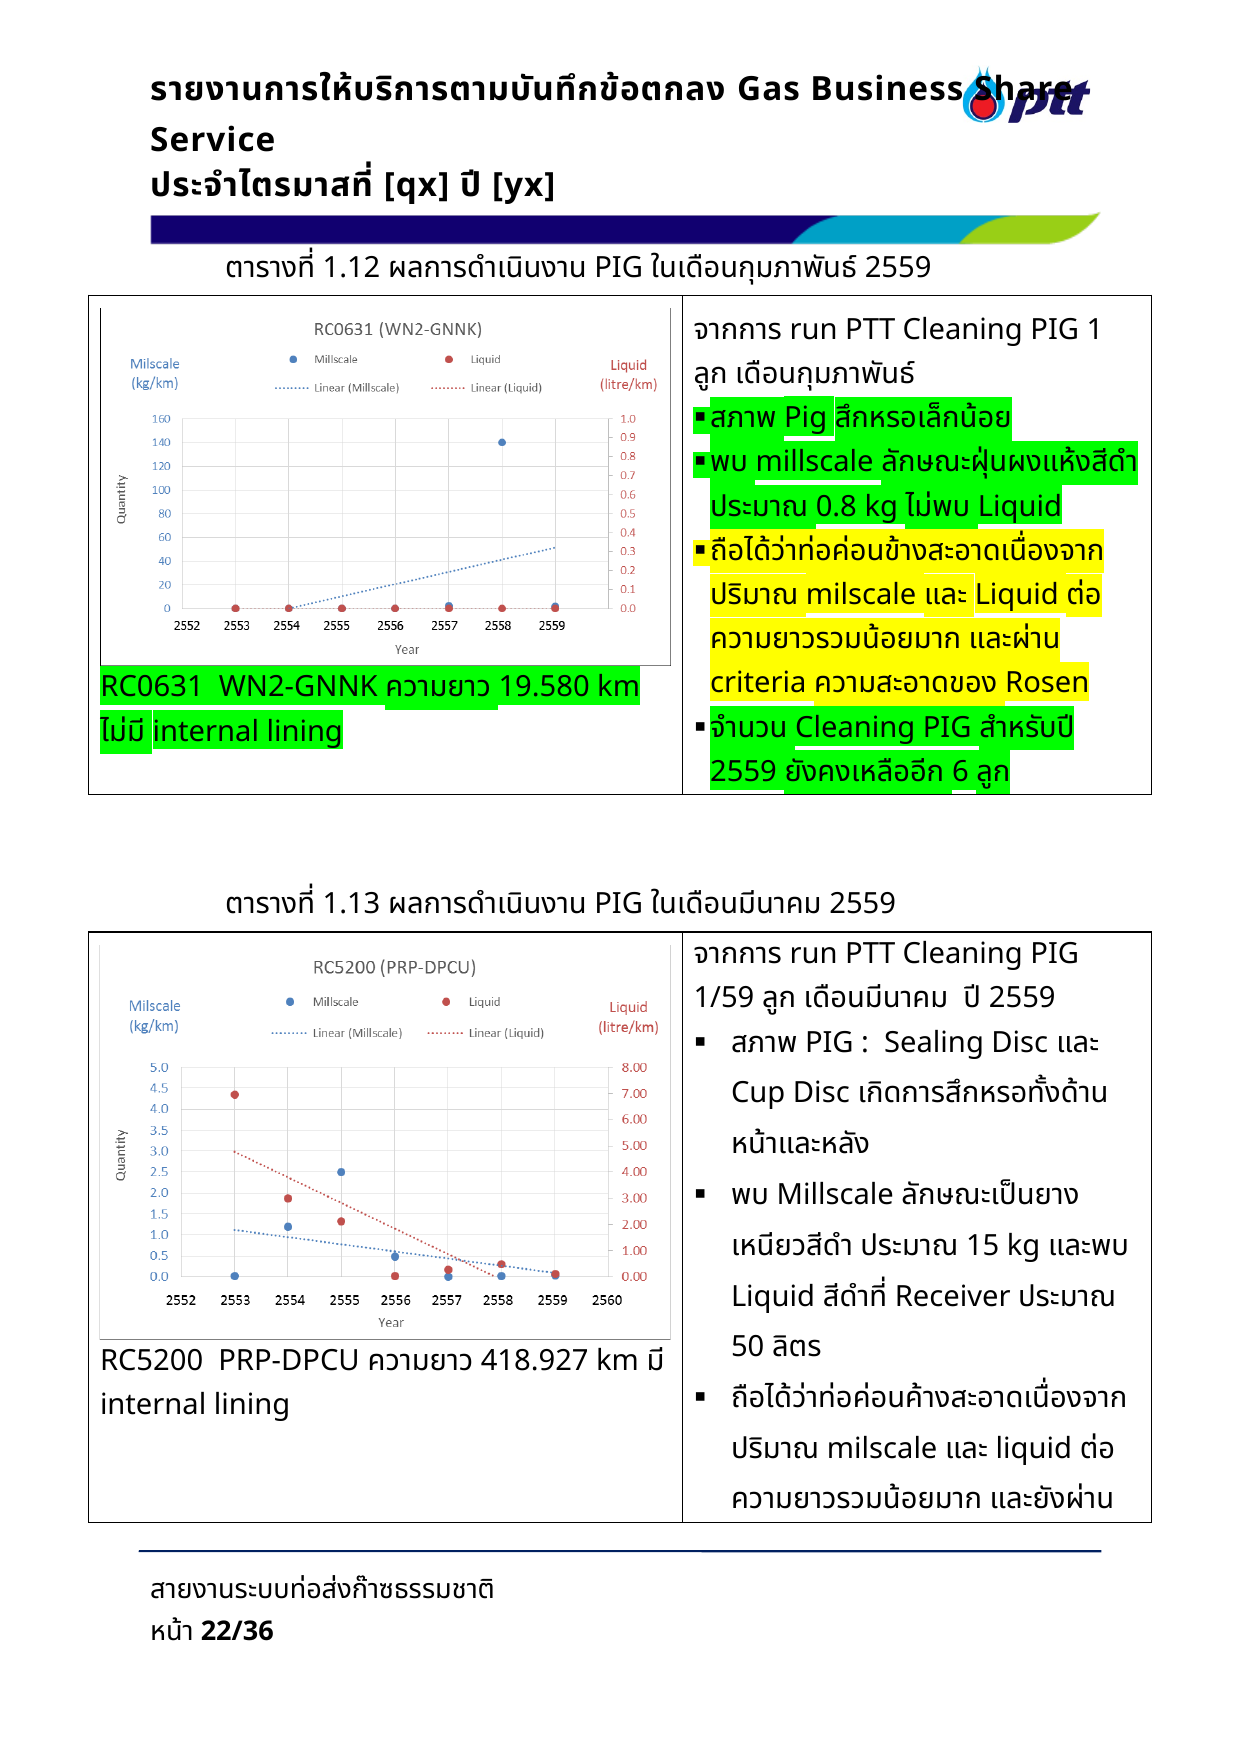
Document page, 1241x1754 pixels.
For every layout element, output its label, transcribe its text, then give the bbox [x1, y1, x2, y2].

picture [99, 945, 671, 1340]
text ตารางที่ 1.12 ผลการดำเนินงาน PIG ในเดือนกุมภาพันธ์ 2559 [150, 246, 1090, 290]
picture [150, 211, 1102, 246]
table_header จากการ run PTT Cleaning PIG 1 ลูก เดือนกุมภาพันธ์ สภาพ Pig สึกหรอเล็กน้อย พบ millscale ลักษณะฝุ่นผงแห้งสีดำประมาณ 0.8 kg ไม่พบ Liquid ถือได้ว่าท่อค่อนข้างสะอาดเนื่องจากปริมาณ milscale และ Liquid ต่อความยาวรวมน้อยมาก และผ่าน criteria ความสะอาดของ Rosen จำนวน Cleaning PIG สำหรับปี 2559 ยังคงเหลืออีก 6 ลูก [683, 296, 1151, 794]
text ตารางที่ 1.13 ผลการดำเนินงาน PIG ในเดือนมีนาคม 2559 [150, 883, 1090, 927]
table_header RC0631 WN2-GNNK ความยาว 19.580 km ไม่มี internal lining [89, 296, 682, 794]
picture [962, 65, 1091, 123]
picture [100, 308, 671, 666]
table_header RC5200 PRP-DPCU ความยาว 418.927 km มี internal lining [89, 933, 682, 1522]
